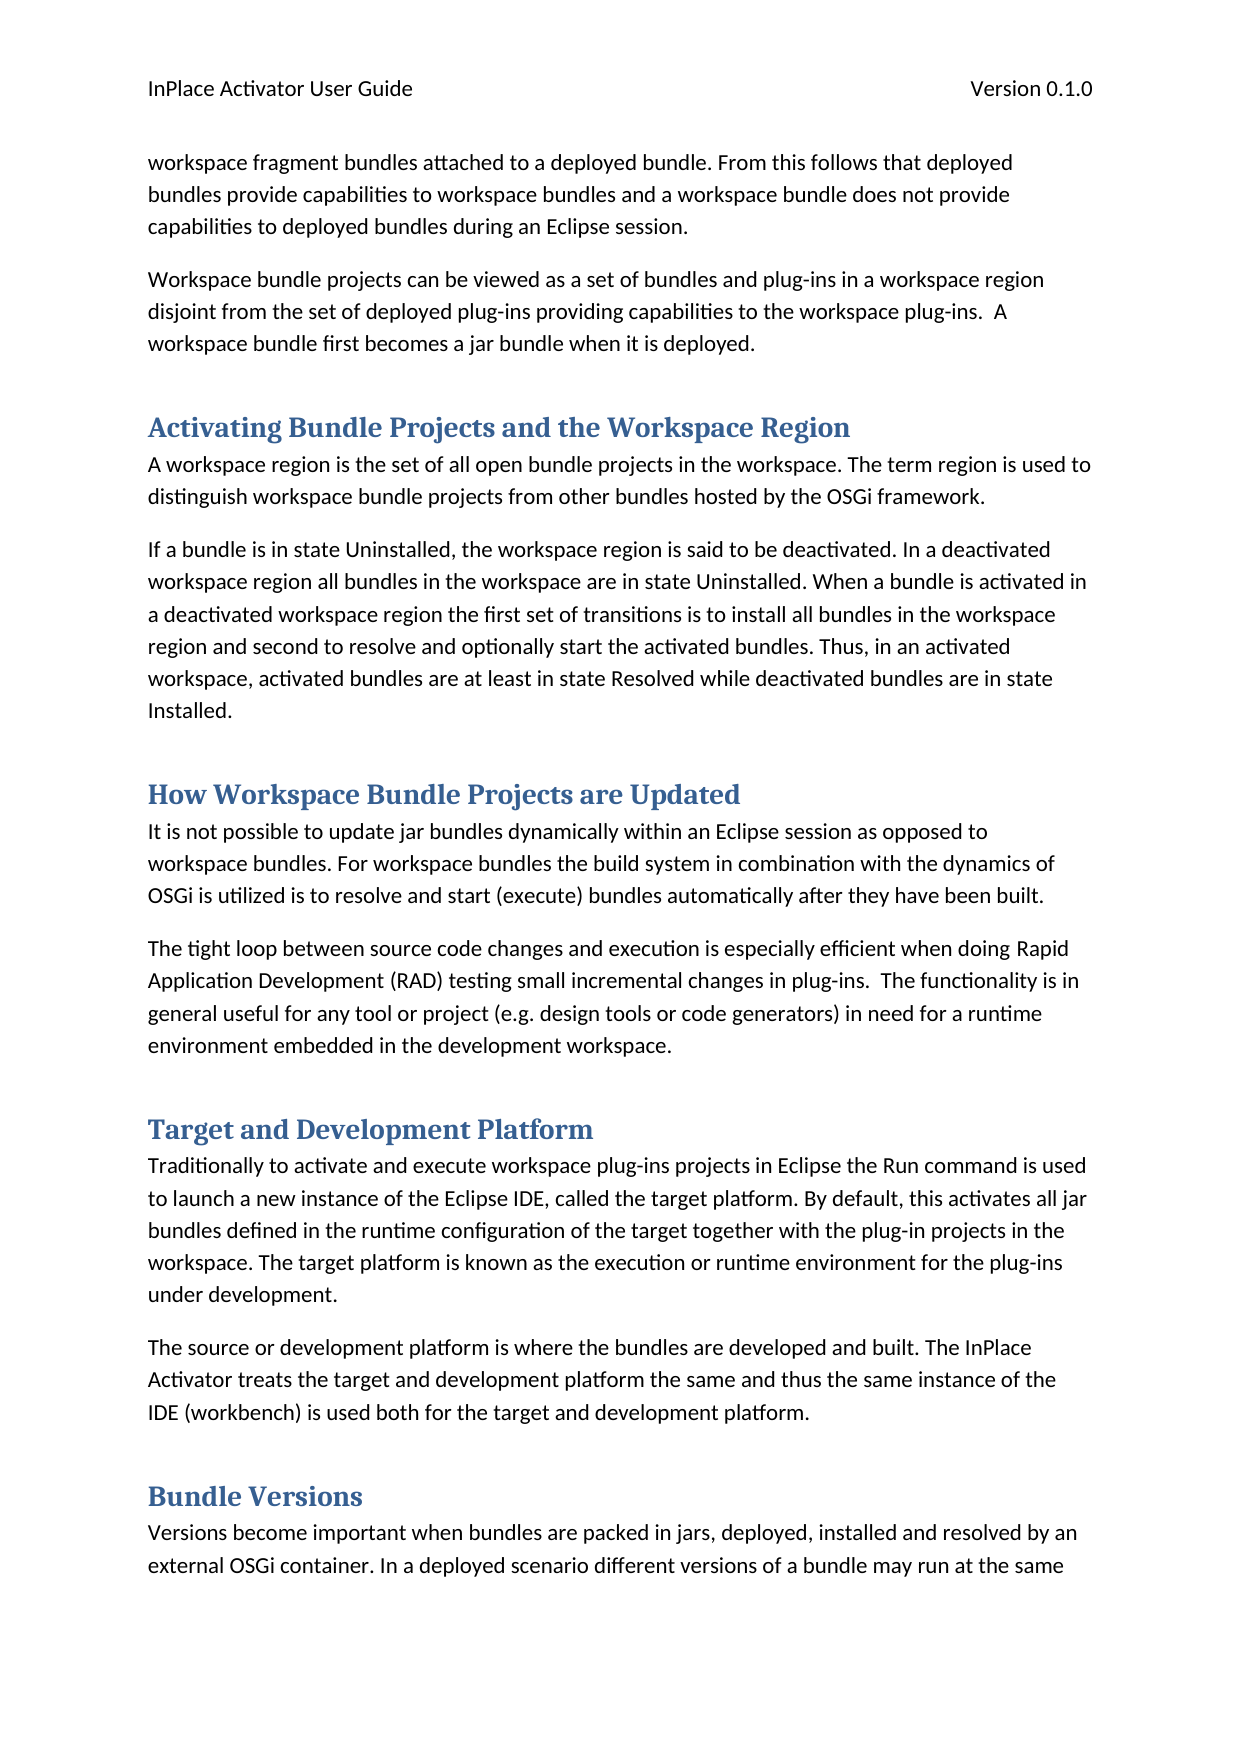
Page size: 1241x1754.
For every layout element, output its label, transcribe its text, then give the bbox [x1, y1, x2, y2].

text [148, 148, 1093, 240]
subtitle Target and Development Platform [148, 1113, 1093, 1147]
text It is not possible to update jar bundles dynamically within an Eclipse session as opposed to workspace bundles. For workspace bundles the build system in combination with the dynamics of OSGi is utilized is to resolve and start (execute) bundles automatically after they have been built. [148, 817, 1093, 909]
text The tight loop between source code changes and execution is especially efficient when doing Rapid Application Development (RAD) testing small incremental changes in plug-ins. The functionality is in general useful for any tool or project (e.g. design tools or code generators) in need for a runtime environment embedded in the development workspace. [148, 934, 1093, 1059]
subtitle How Workspace Bundle Projects are Updated [148, 778, 1093, 812]
subtitle Bundle Versions [148, 1480, 1093, 1513]
text If a bundle is in state Uninstalled, the workspace region is said to be deactivated. In a deactivated workspace region all bundles in the workspace are in state Uninstalled. When a bundle is activated in a deactivated workspace region the first set of transitions is to install all bundles in the workspace region and second to resolve and optionally start the activated bundles. Thus, in an activated workspace, activated bundles are at least in state Resolved while deactivated bundles are in state Installed. [148, 535, 1093, 724]
subtitle Activating Bundle Projects and the Workspace Region [148, 412, 1093, 445]
text A workspace region is the set of all open bundle projects in the workspace. The term region is used to distinguish workspace bundle projects from other bundles hosted by the OSGi framework. [148, 450, 1093, 510]
text Traditionally to activate and execute workspace plug-ins projects in Eclipse the Run command is used to launch a new instance of the Eclipse IDE, called the target platform. By default, this activates all jar bundles defined in the runtime configuration of the target together with the plug-in projects in the workspace. The target platform is known as the execution or runtime environment for the plug-ins under development. [148, 1152, 1093, 1308]
text The source or development platform is where the bundles are developed and built. The InPlace Activator treats the target and development platform the same and thus the same instance of the IDE (workbench) is used both for the target and development platform. [148, 1333, 1093, 1426]
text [148, 1518, 1093, 1579]
text Workspace bundle projects can be viewed as a set of bundles and plug-ins in a workspace region disjoint from the set of deployed plug-ins providing capabilities to the workspace plug-ins. A workspace bundle first becomes a jar bundle when it is deployed. [148, 265, 1093, 357]
